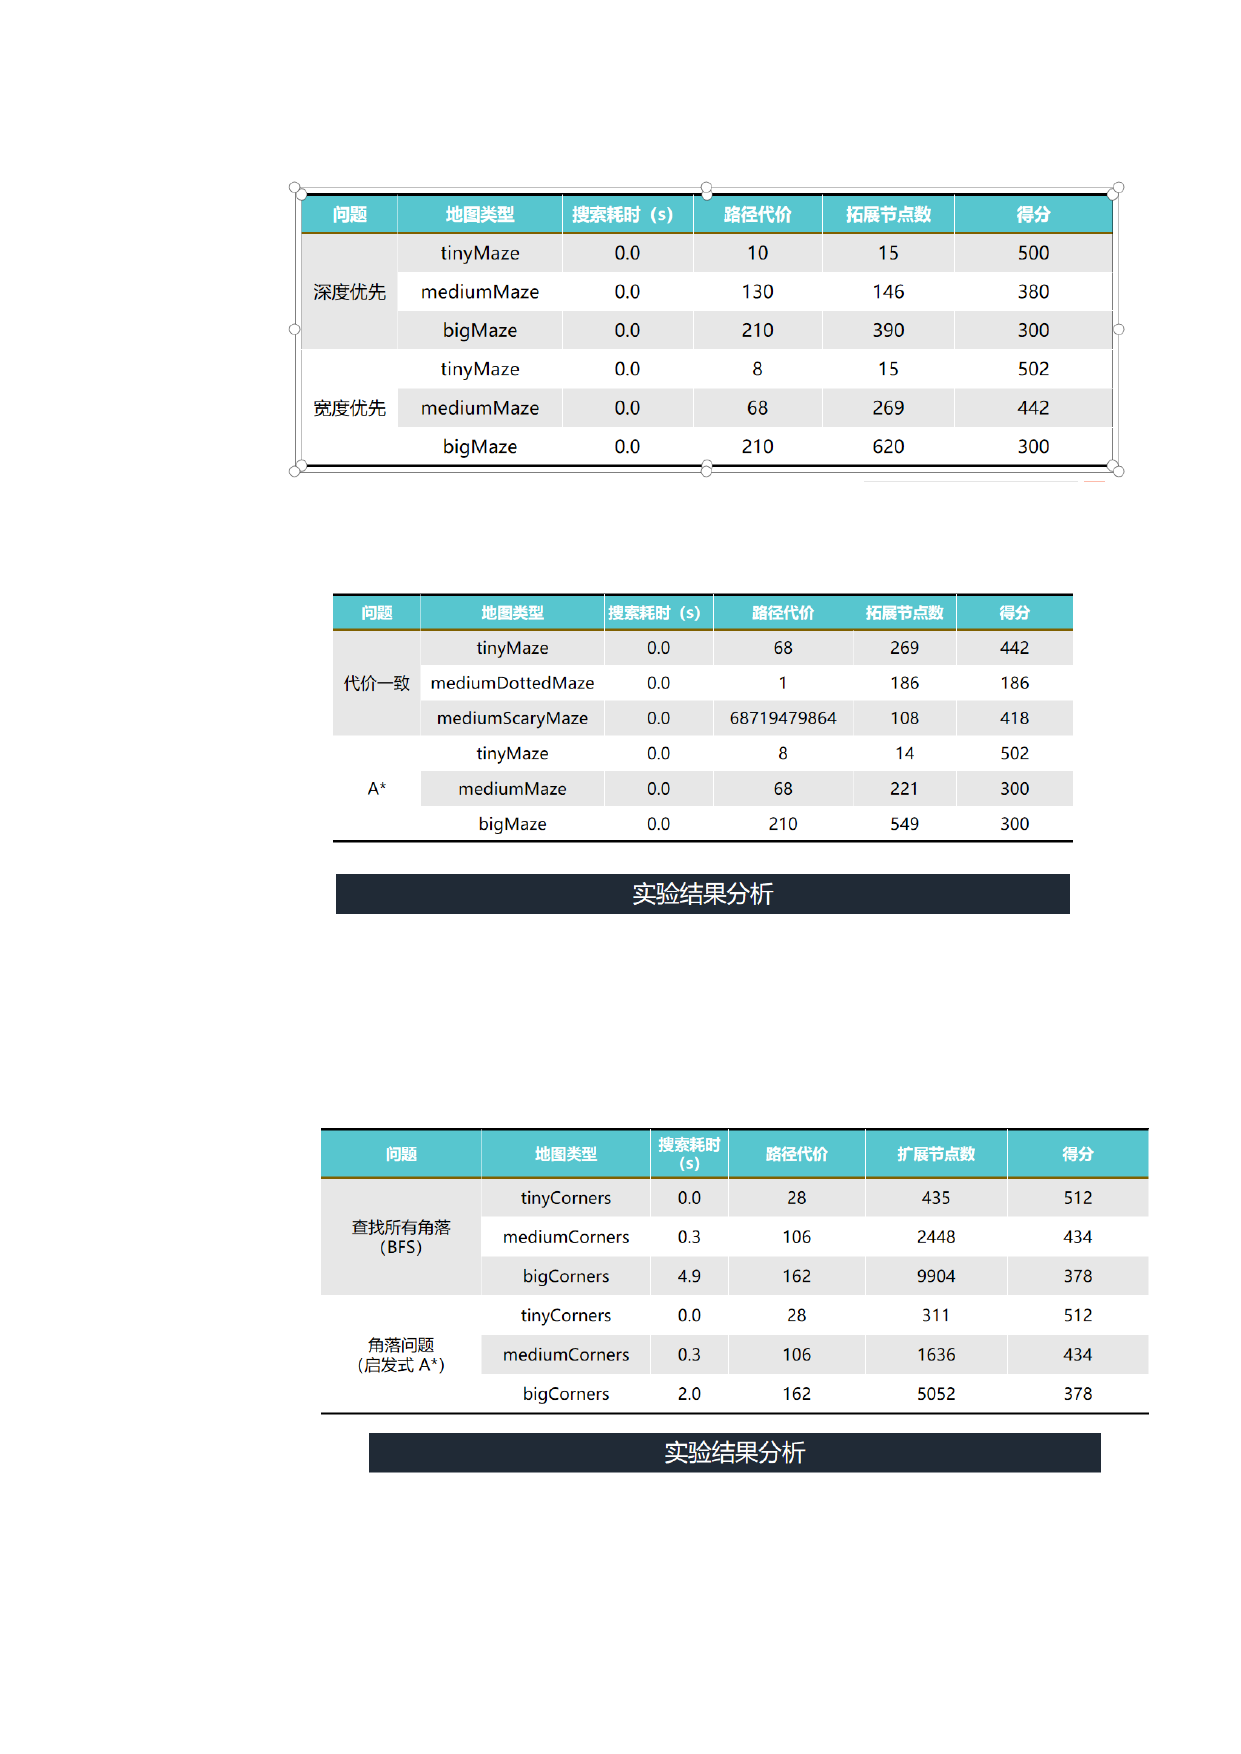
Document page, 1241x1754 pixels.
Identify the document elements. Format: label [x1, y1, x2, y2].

picture [262, 162, 1127, 482]
picture [306, 582, 1116, 923]
picture [306, 1117, 1171, 1484]
